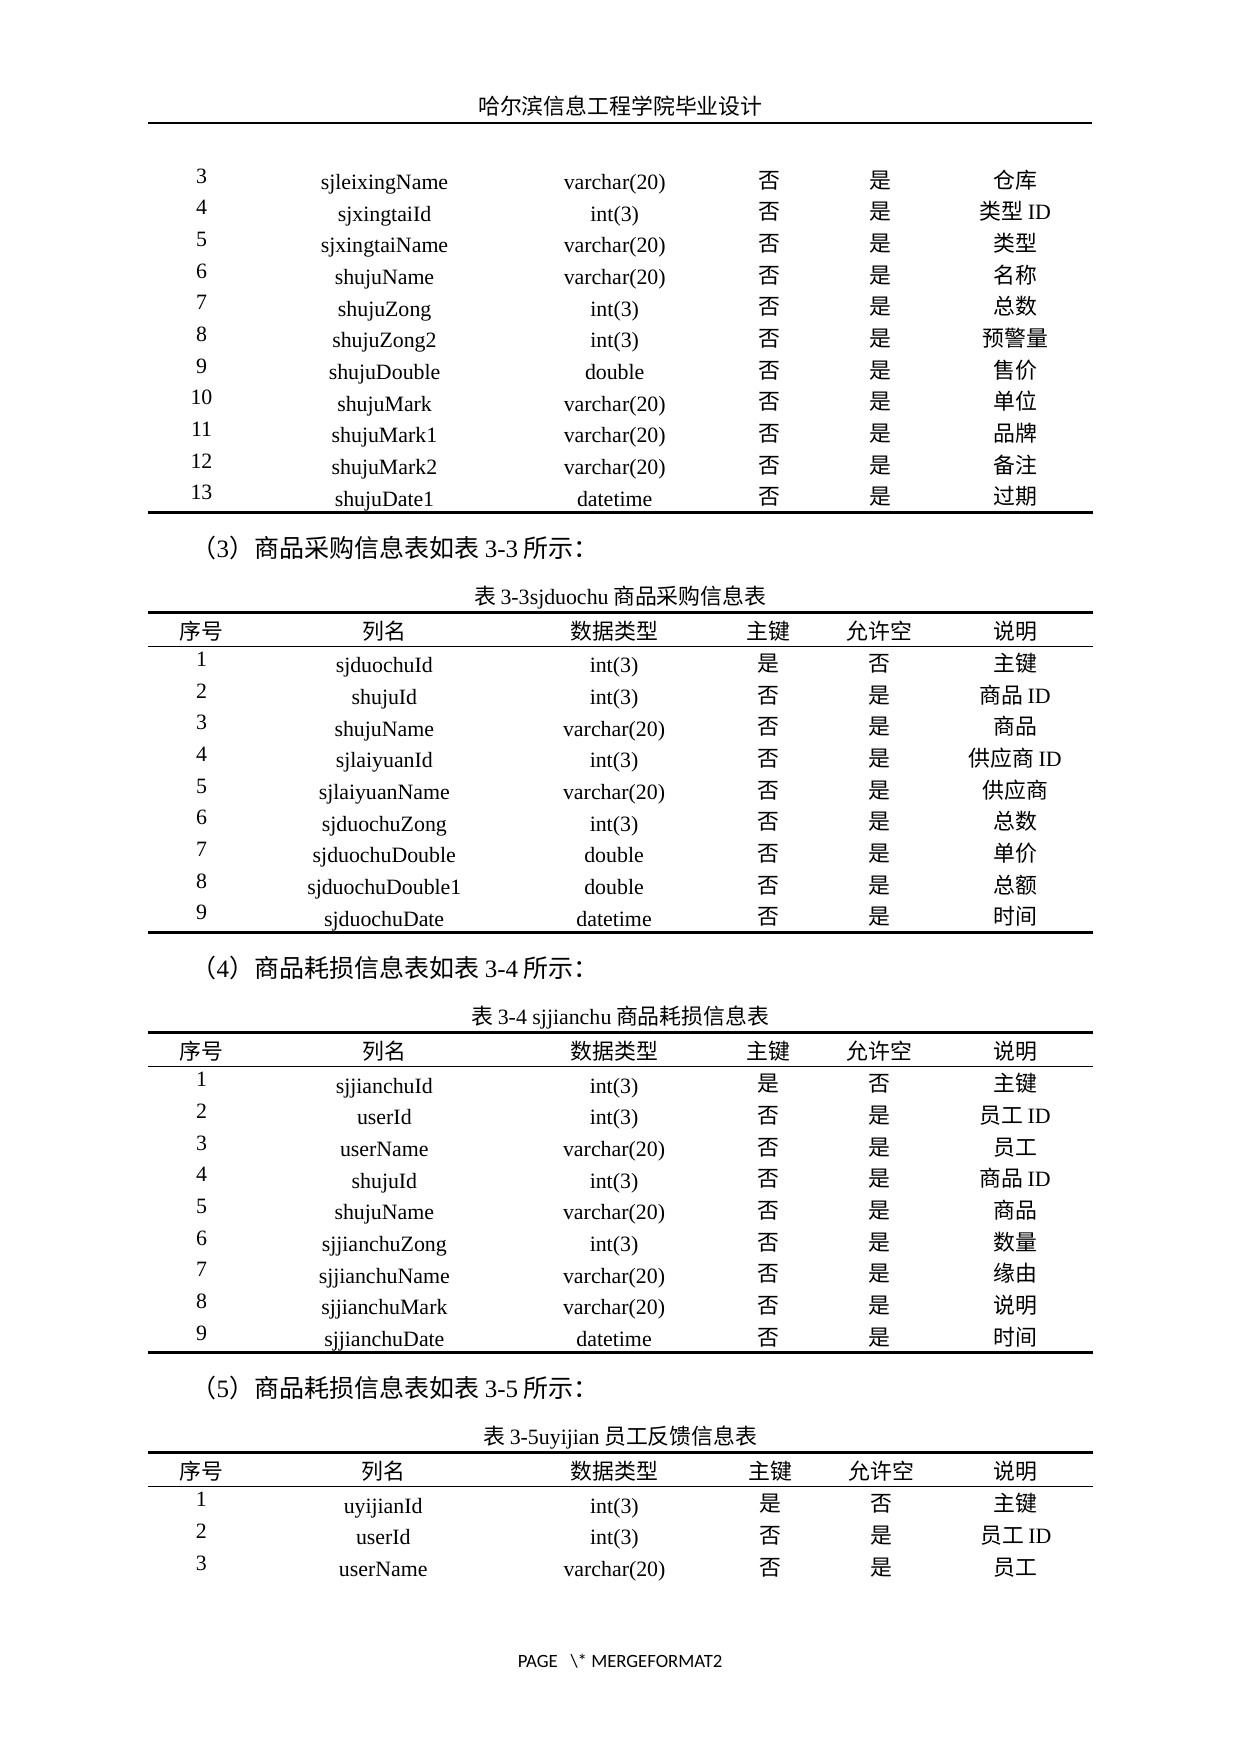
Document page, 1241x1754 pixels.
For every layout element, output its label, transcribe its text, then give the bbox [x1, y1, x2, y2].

table_cell 3 [148, 1130, 255, 1161]
table_cell 是 [822, 1225, 937, 1256]
table_cell 是 [822, 836, 937, 868]
table_cell 是 [823, 353, 938, 384]
table_cell 否 [717, 1550, 824, 1581]
table_cell 8 [148, 321, 255, 353]
table_cell datetime [514, 479, 715, 511]
table_cell 否 [715, 448, 823, 479]
text 表3-5uyijian员工反馈信息表 [148, 1419, 1092, 1451]
table_cell 否 [714, 1288, 822, 1319]
table_cell varchar(20) [513, 1288, 714, 1319]
table_cell 是 [823, 258, 938, 289]
table_cell 10 [148, 384, 255, 416]
table_cell 否 [714, 709, 822, 741]
table_cell 总数 [937, 804, 1093, 836]
table_cell int(3) [512, 1518, 717, 1549]
table_cell 否 [717, 1518, 824, 1549]
table_cell varchar(20) [514, 163, 715, 194]
table_cell int(3) [513, 804, 714, 836]
table_cell 是 [822, 1288, 937, 1319]
table_cell 否 [714, 1098, 822, 1129]
table_cell 否 [714, 1320, 822, 1351]
table_cell 是 [822, 773, 937, 804]
table_cell 主键 [938, 1487, 1093, 1518]
table_cell shujuZong2 [255, 321, 514, 353]
table_cell shujuName [255, 1193, 513, 1224]
table_header 说明 [937, 614, 1093, 646]
table_header 序号 [148, 1454, 254, 1486]
table_cell 员工 [938, 1550, 1093, 1581]
table_cell 类型 [938, 226, 1093, 258]
table_cell uyijianId [254, 1487, 512, 1518]
table_cell varchar(20) [514, 226, 715, 258]
table_cell int(3) [514, 289, 715, 321]
table_cell 商品ID [937, 678, 1093, 709]
table_cell double [514, 353, 715, 384]
table_cell 商品ID [937, 1161, 1093, 1193]
table_cell 商品 [937, 1193, 1093, 1224]
table_cell sjxingtaiName [255, 226, 514, 258]
table_cell 仓库 [938, 163, 1093, 194]
table_cell 否 [714, 678, 822, 709]
table_header 说明 [937, 1034, 1093, 1066]
table_cell sjduochuZong [255, 804, 513, 836]
table_cell varchar(20) [514, 448, 715, 479]
table_cell int(3) [513, 741, 714, 773]
table_cell 是 [822, 804, 937, 836]
table_cell 否 [714, 899, 822, 931]
text 表3-4 sjjianchu商品耗损信息表 [148, 999, 1092, 1031]
table_cell sjduochuDate [255, 899, 513, 931]
table_cell 是 [714, 647, 822, 678]
table_cell double [513, 836, 714, 868]
table_cell 数量 [937, 1225, 1093, 1256]
table_cell sjjianchuName [255, 1256, 513, 1288]
table_header 数据类型 [513, 1034, 714, 1066]
table_cell 总额 [937, 868, 1093, 899]
table_cell 5 [148, 773, 255, 804]
table_cell 3 [148, 709, 255, 741]
table_cell sjduochuId [255, 647, 513, 678]
table_cell 2 [148, 678, 255, 709]
table_cell 9 [148, 899, 255, 931]
table_cell varchar(20) [513, 1130, 714, 1161]
table_cell sjjianchuMark [255, 1288, 513, 1319]
table_cell 否 [715, 258, 823, 289]
table_cell sjxingtaiId [255, 194, 514, 226]
table_cell 商品 [937, 709, 1093, 741]
table_cell 否 [822, 1067, 937, 1098]
table_cell 否 [714, 1256, 822, 1288]
table_cell shujuName [255, 709, 513, 741]
table_header 主键 [717, 1454, 824, 1486]
table_cell sjduochuDouble [255, 836, 513, 868]
table_cell 是 [823, 479, 938, 511]
table_cell 否 [714, 1130, 822, 1161]
table_cell 否 [714, 741, 822, 773]
table_cell double [513, 868, 714, 899]
table_cell int(3) [513, 647, 714, 678]
table_cell sjduochuDouble1 [255, 868, 513, 899]
table_cell 4 [148, 741, 255, 773]
table_cell 否 [714, 836, 822, 868]
table_cell sjjianchuDate [255, 1320, 513, 1351]
table_cell userId [254, 1518, 512, 1549]
table_cell datetime [513, 1320, 714, 1351]
table_cell 是 [717, 1487, 824, 1518]
table_cell varchar(20) [513, 1193, 714, 1224]
table_cell 6 [148, 804, 255, 836]
table_cell 5 [148, 1193, 255, 1224]
table_cell 单位 [938, 384, 1093, 416]
table_cell varchar(20) [514, 416, 715, 448]
table_cell shujuMark [255, 384, 514, 416]
table_cell 7 [148, 836, 255, 868]
table_header 数据类型 [512, 1454, 717, 1486]
table_cell 备注 [938, 448, 1093, 479]
table_cell 员工ID [938, 1518, 1093, 1549]
table_cell 4 [148, 194, 255, 226]
table_cell shujuId [255, 1161, 513, 1193]
table_header 允许空 [822, 614, 937, 646]
table_cell int(3) [513, 1067, 714, 1098]
table_cell 1 [148, 647, 255, 678]
table_cell int(3) [513, 1098, 714, 1129]
table_cell 供应商ID [937, 741, 1093, 773]
table_cell shujuDouble [255, 353, 514, 384]
text （4）商品耗损信息表如表 3-4所示： [148, 934, 1092, 999]
table_cell 是 [822, 678, 937, 709]
table_cell 售价 [938, 353, 1093, 384]
table_cell 主键 [937, 1067, 1093, 1098]
table_cell 类型ID [938, 194, 1093, 226]
table_cell 是 [823, 448, 938, 479]
table_header 数据类型 [513, 614, 714, 646]
table_header 主键 [714, 1034, 822, 1066]
table_cell sjleixingName [255, 163, 514, 194]
table_cell varchar(20) [512, 1550, 717, 1581]
table_cell 否 [715, 289, 823, 321]
table_cell 过期 [938, 479, 1093, 511]
table_cell 13 [148, 479, 255, 511]
table_cell 9 [148, 1320, 255, 1351]
table_cell 是 [823, 384, 938, 416]
table_cell 预警量 [938, 321, 1093, 353]
table_cell userId [255, 1098, 513, 1129]
table_cell varchar(20) [514, 258, 715, 289]
text （5）商品耗损信息表如表 3-5所示： [148, 1354, 1092, 1419]
table_cell shujuId [255, 678, 513, 709]
table_cell 12 [148, 448, 255, 479]
table_cell int(3) [513, 1225, 714, 1256]
table_cell userName [254, 1550, 512, 1581]
table_cell 3 [148, 1550, 254, 1581]
table_cell 时间 [937, 1320, 1093, 1351]
table_cell 2 [148, 1098, 255, 1129]
table_cell 是 [824, 1550, 938, 1581]
table_cell 7 [148, 289, 255, 321]
table_header 序号 [148, 614, 255, 646]
table_cell int(3) [514, 321, 715, 353]
table_cell 时间 [937, 899, 1093, 931]
table_header 列名 [254, 1454, 512, 1486]
table_cell 说明 [937, 1288, 1093, 1319]
table_cell 是 [822, 741, 937, 773]
table_cell 是 [823, 321, 938, 353]
table_cell 是 [822, 899, 937, 931]
table_cell 员工 [937, 1130, 1093, 1161]
table_cell 否 [714, 1193, 822, 1224]
table_cell 品牌 [938, 416, 1093, 448]
table_cell 是 [822, 1256, 937, 1288]
table_cell 1 [148, 1487, 254, 1518]
table_cell shujuMark2 [255, 448, 514, 479]
table_cell 是 [714, 1067, 822, 1098]
table_cell 6 [148, 258, 255, 289]
table_cell varchar(20) [513, 1256, 714, 1288]
table_header 允许空 [824, 1454, 938, 1486]
table_cell 是 [823, 226, 938, 258]
table_cell 否 [715, 384, 823, 416]
table_cell 7 [148, 1256, 255, 1288]
table_cell 否 [714, 1225, 822, 1256]
table_cell 是 [822, 1193, 937, 1224]
table_header 说明 [938, 1454, 1093, 1486]
table_cell sjjianchuZong [255, 1225, 513, 1256]
table_cell 否 [715, 194, 823, 226]
table_cell 主键 [937, 647, 1093, 678]
table_cell int(3) [513, 1161, 714, 1193]
table_header 列名 [255, 1034, 513, 1066]
table_cell 6 [148, 1225, 255, 1256]
table_cell 4 [148, 1161, 255, 1193]
table_cell 5 [148, 226, 255, 258]
table_cell 否 [715, 479, 823, 511]
table_cell 员工ID [937, 1098, 1093, 1129]
table_cell 是 [823, 194, 938, 226]
table_cell 是 [822, 1320, 937, 1351]
text （3）商品采购信息表如表 3-3所示： [148, 514, 1092, 579]
table_cell 否 [714, 773, 822, 804]
table_header 列名 [255, 614, 513, 646]
table_cell varchar(20) [513, 773, 714, 804]
table_cell 总数 [938, 289, 1093, 321]
table_cell 是 [823, 289, 938, 321]
table_cell 否 [824, 1487, 938, 1518]
table_cell 否 [714, 868, 822, 899]
table_cell 否 [822, 647, 937, 678]
table_cell 是 [822, 868, 937, 899]
table_cell 否 [714, 804, 822, 836]
table_cell 1 [148, 1067, 255, 1098]
table_header 序号 [148, 1034, 255, 1066]
table_header 主键 [714, 614, 822, 646]
table_cell 9 [148, 353, 255, 384]
table_cell 是 [824, 1518, 938, 1549]
table_cell 否 [714, 1161, 822, 1193]
table_cell 是 [822, 1098, 937, 1129]
table_cell sjjianchuId [255, 1067, 513, 1098]
table_cell 否 [715, 416, 823, 448]
table_header 允许空 [822, 1034, 937, 1066]
table_cell 是 [822, 709, 937, 741]
table_cell varchar(20) [514, 384, 715, 416]
table_cell shujuZong [255, 289, 514, 321]
table_cell userName [255, 1130, 513, 1161]
table_cell shujuDate1 [255, 479, 514, 511]
table_cell 8 [148, 868, 255, 899]
table_cell 供应商 [937, 773, 1093, 804]
table_cell 11 [148, 416, 255, 448]
table_cell 是 [822, 1161, 937, 1193]
table_cell 是 [822, 1130, 937, 1161]
table_cell 否 [715, 321, 823, 353]
table_cell 否 [715, 163, 823, 194]
table_cell int(3) [514, 194, 715, 226]
table_cell 否 [715, 226, 823, 258]
table_cell datetime [513, 899, 714, 931]
table_cell shujuName [255, 258, 514, 289]
table_cell 单价 [937, 836, 1093, 868]
table_cell sjlaiyuanName [255, 773, 513, 804]
table_cell 是 [823, 416, 938, 448]
text 表3-3sjduochu商品采购信息表 [148, 579, 1092, 611]
table_cell 否 [715, 353, 823, 384]
table_cell int(3) [512, 1487, 717, 1518]
table_cell 2 [148, 1518, 254, 1549]
table_cell shujuMark1 [255, 416, 514, 448]
table_cell varchar(20) [513, 709, 714, 741]
table_cell 缘由 [937, 1256, 1093, 1288]
table_cell 是 [823, 163, 938, 194]
table_cell 8 [148, 1288, 255, 1319]
table_cell 名称 [938, 258, 1093, 289]
table_cell int(3) [513, 678, 714, 709]
table_cell sjlaiyuanId [255, 741, 513, 773]
table_cell 3 [148, 163, 255, 194]
